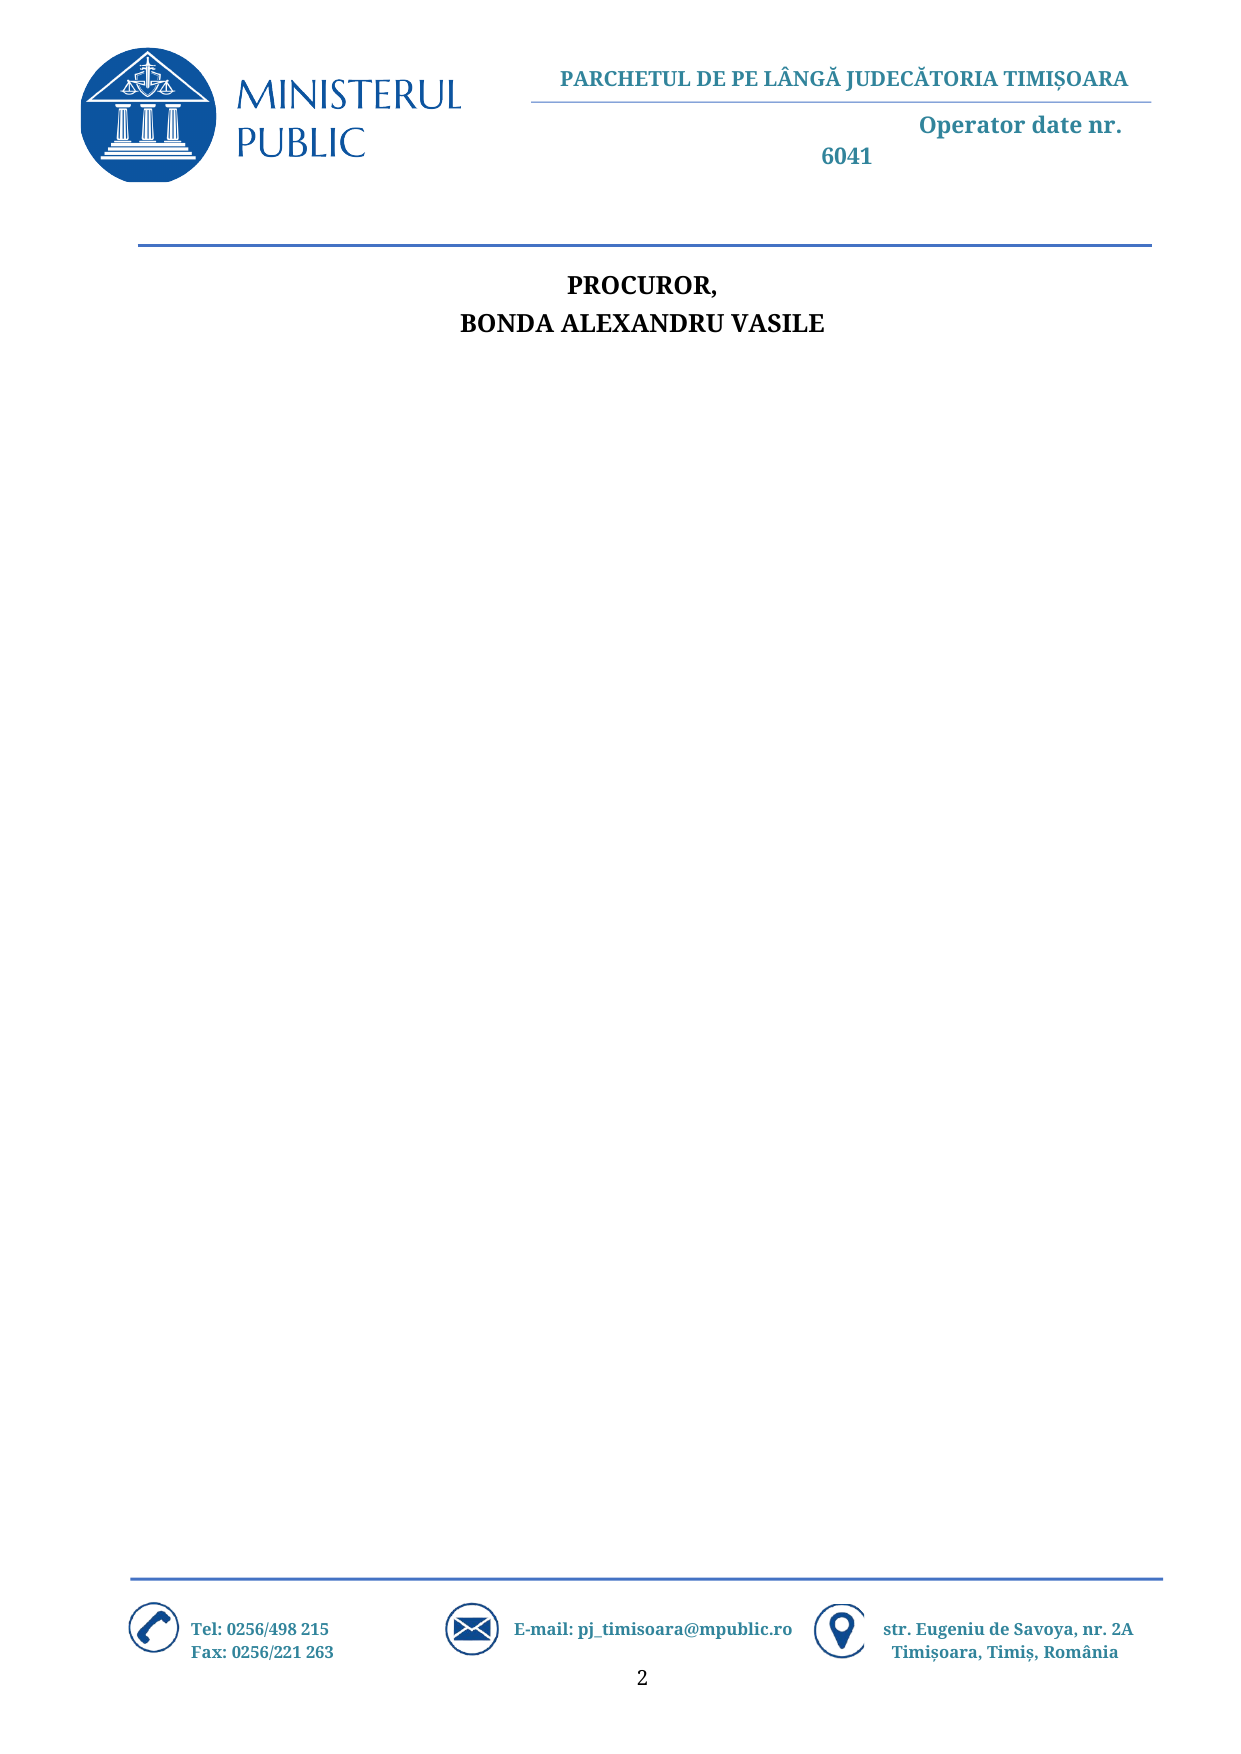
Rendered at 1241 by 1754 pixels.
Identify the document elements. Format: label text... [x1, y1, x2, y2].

list BONDA ALEXANDRU VASILE [148, 305, 1137, 339]
picture [126, 1597, 180, 1656]
picture [812, 1603, 866, 1661]
picture [79, 47, 461, 182]
text PROCUROR, [148, 268, 1137, 302]
picture [443, 1601, 500, 1655]
